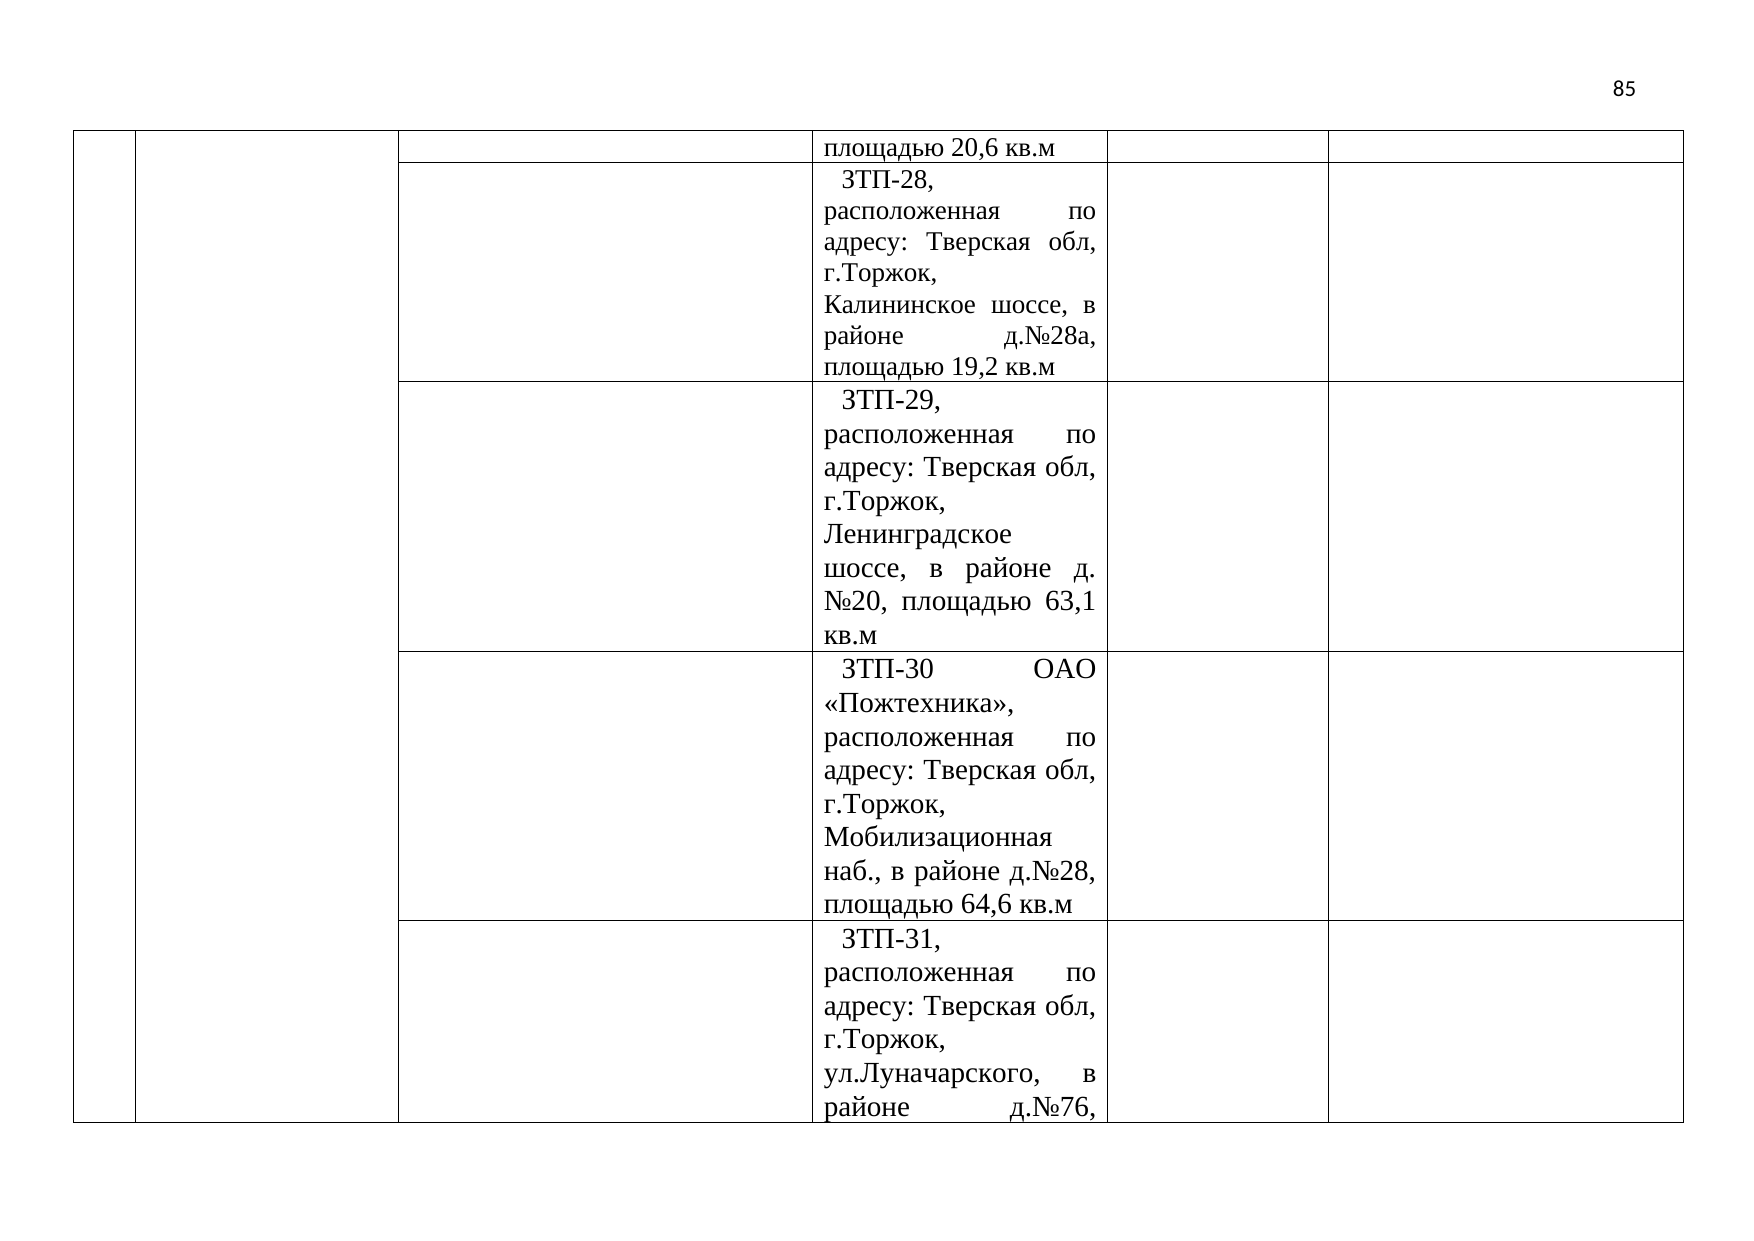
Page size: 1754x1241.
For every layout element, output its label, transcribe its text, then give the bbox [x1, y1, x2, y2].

table_cell [399, 131, 812, 162]
table_cell [1329, 652, 1683, 920]
table_cell [1329, 921, 1683, 1122]
table_cell [1329, 163, 1683, 381]
table_cell [1108, 921, 1328, 1122]
table_cell ЗТП-30 ОАО «Пожтехника», расположенная по адресу: Тверская обл, г.Торжок, Мобилизационная наб., в районе д.№28, площадью 64,6 кв.м [813, 652, 1107, 920]
table_cell ЗТП-28, расположенная по адресу: Тверская обл, г.Торжок, Калининское шоссе, в районе д.№28а, площадью 19,2 кв.м [813, 163, 1107, 381]
table_cell [399, 652, 812, 920]
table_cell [813, 921, 1107, 1122]
table_cell [1108, 652, 1328, 920]
table_cell [1108, 382, 1328, 651]
table_cell [399, 163, 812, 381]
table_cell [1329, 131, 1683, 162]
table_cell [399, 382, 812, 651]
table_cell [1108, 131, 1328, 162]
table_cell [1329, 382, 1683, 651]
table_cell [813, 131, 1107, 162]
table_cell [399, 921, 812, 1122]
table_cell ЗТП-29, расположенная по адресу: Тверская обл, г.Торжок, Ленинградское шоссе, в районе д.№20, площадью 63,1 кв.м [813, 382, 1107, 651]
table_cell [1108, 163, 1328, 381]
